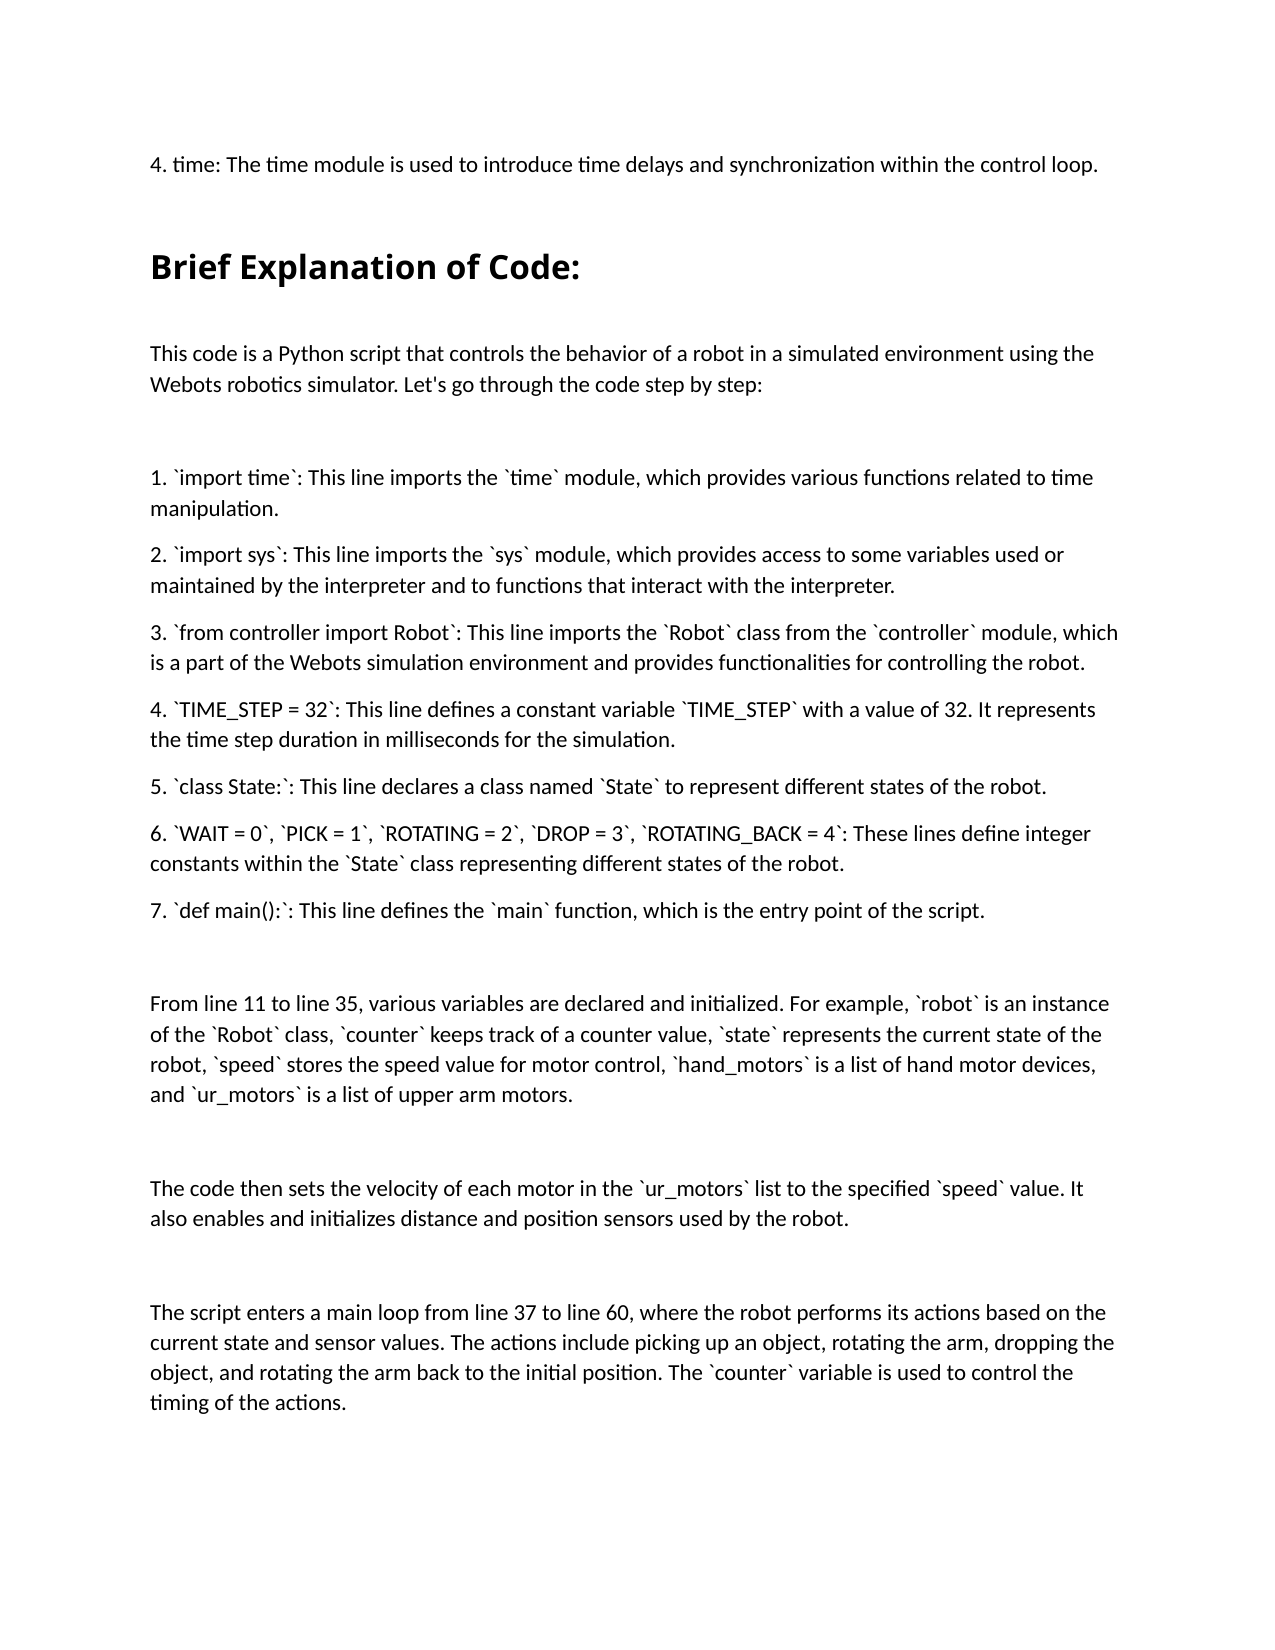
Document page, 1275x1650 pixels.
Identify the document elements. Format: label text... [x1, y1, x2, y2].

subtitle Brief Explanation of Code: [150, 244, 1125, 289]
text 7. `def main():`: This line defines the `main` function, which is the entry point of the script. [150, 896, 1125, 924]
text The script enters a main loop from line 37 to line 60, where the robot performs its actions based on the current state and sensor values. The actions include picking up an object, rotating the arm, dropping the object, and rotating the arm back to the initial position. The `counter` variable is used to control the timing of the actions. [150, 1298, 1125, 1417]
text 2. `import sys`: This line imports the `sys` module, which provides access to some variables used or maintained by the interpreter and to functions that interact with the interpreter. [150, 541, 1125, 599]
text 3. `from controller import Robot`: This line imports the `Robot` class from the `controller` module, which is a part of the Webots simulation environment and provides functionalities for controlling the robot. [150, 618, 1125, 676]
text 6. `WAIT = 0`, `PICK = 1`, `ROTATING = 2`, `DROP = 3`, `ROTATING_BACK = 4`: These lines define integer constants within the `State` class representing different states of the robot. [150, 819, 1125, 877]
text From line 11 to line 35, various variables are declared and initialized. For example, `robot` is an instance of the `Robot` class, `counter` keeps track of a counter value, `state` represents the current state of the robot, `speed` stores the speed value for motor control, `hand_motors` is a list of hand motor devices, and `ur_motors` is a list of upper arm motors. [150, 989, 1125, 1108]
text 4. time: The time module is used to introduce time delays and synchronization within the control loop. [150, 150, 1125, 178]
text This code is a Python script that controls the behavior of a robot in a simulated environment using the Webots robotics simulator. Let's go through the code step by step: [150, 339, 1125, 398]
text 1. `import time`: This line imports the `time` module, which provides various functions related to time manipulation. [150, 463, 1125, 522]
text The code then sets the velocity of each motor in the `ur_motors` list to the specified `speed` value. It also enables and initializes distance and position sensors used by the robot. [150, 1174, 1125, 1232]
text 4. `TIME_STEP = 32`: This line defines a constant variable `TIME_STEP` with a value of 32. It represents the time step duration in milliseconds for the simulation. [150, 695, 1125, 753]
text 5. `class State:`: This line declares a class named `State` to represent different states of the robot. [150, 772, 1125, 800]
